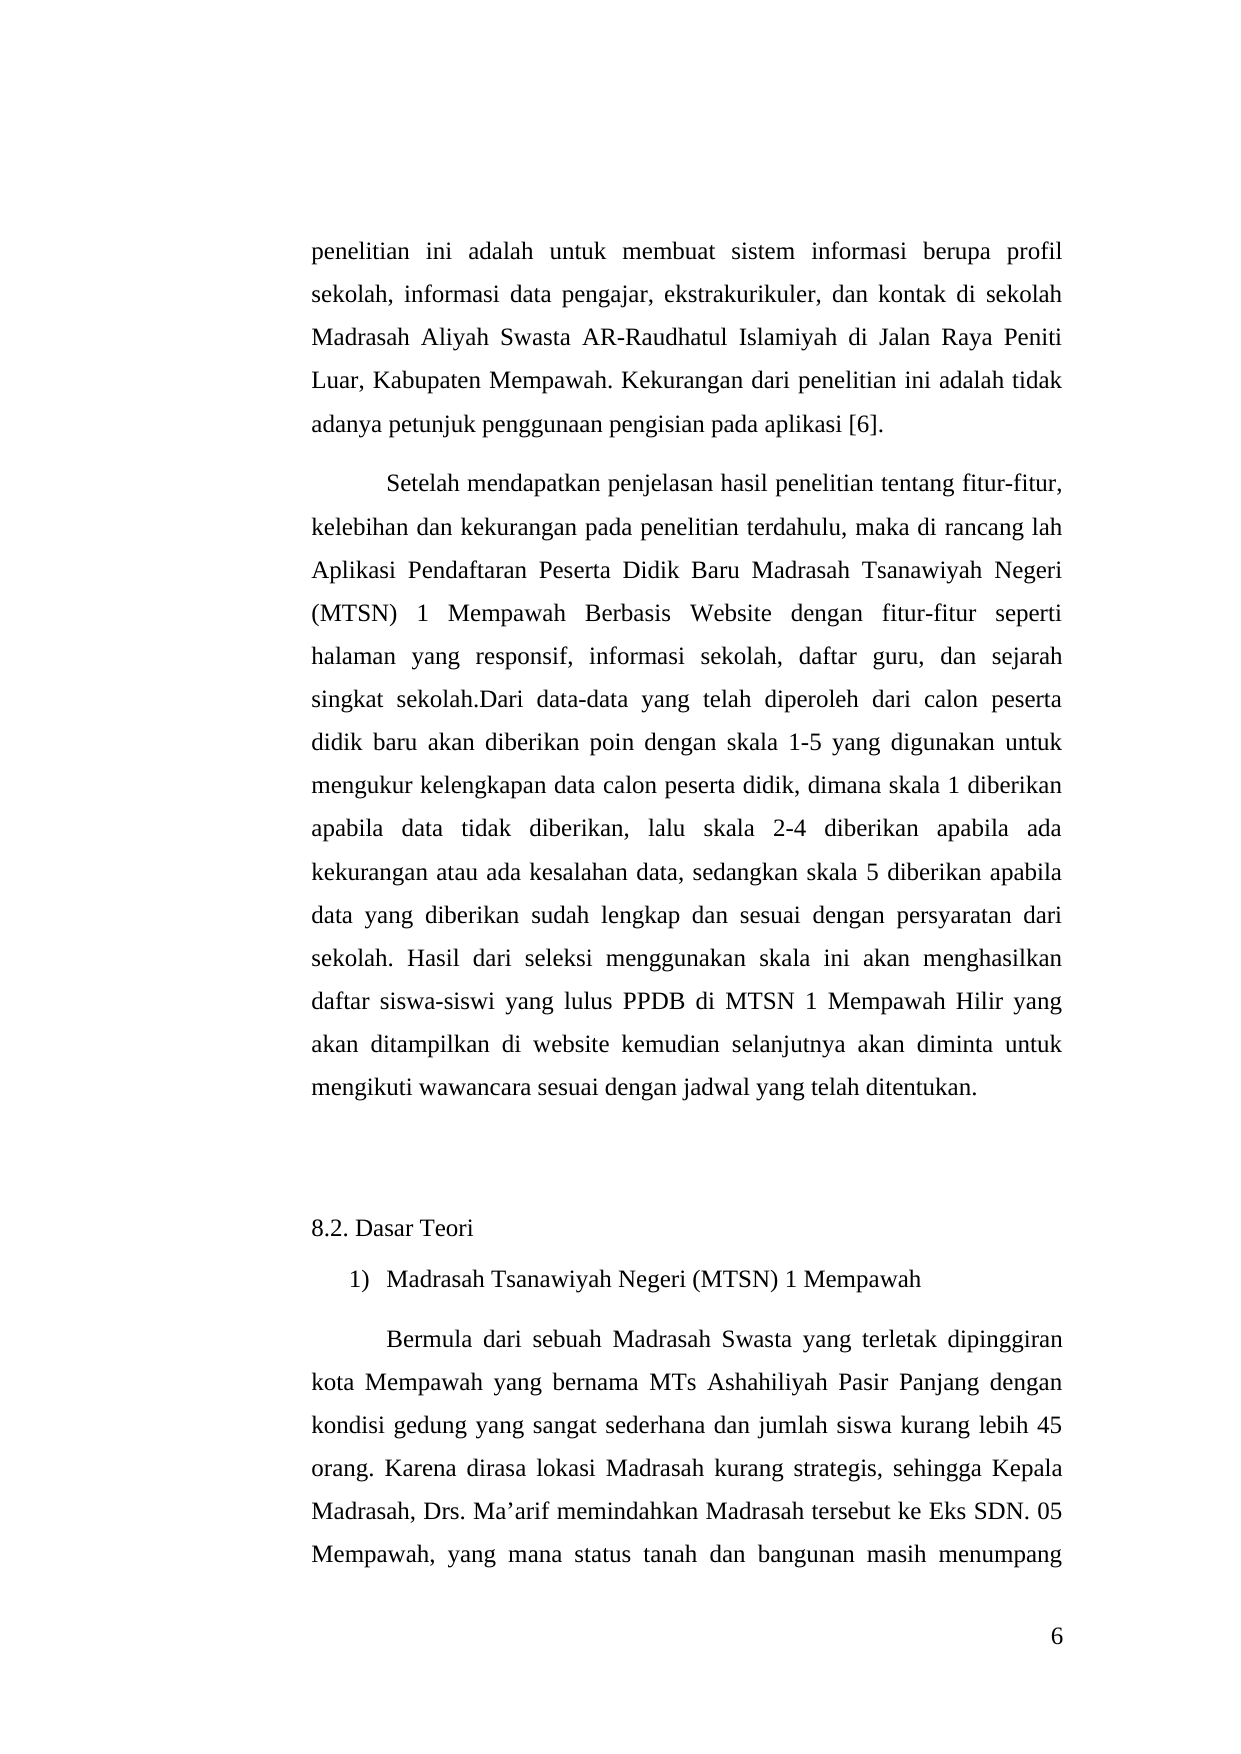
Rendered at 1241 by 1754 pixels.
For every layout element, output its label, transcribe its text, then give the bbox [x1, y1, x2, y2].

subtitle 8.2. Dasar Teori [236, 1213, 1063, 1241]
text Setelah mendapatkan penjelasan hasil penelitian tentang fitur-fitur, kelebihan dan kekurangan pada penelitian terdahulu, maka di rancang lah Aplikasi Pendaftaran Peserta Didik Baru Madrasah Tsanawiyah Negeri (MTSN) 1 Mempawah Berbasis Website dengan fitur-fitur seperti halaman yang responsif, informasi sekolah, daftar guru, dan sejarah singkat sekolah.Dari data-data yang telah diperoleh dari calon peserta didik baru akan diberikan poin dengan skala 1-5 yang digunakan untuk mengukur kelengkapan data calon peserta didik, dimana skala 1 diberikan apabila data tidak diberikan, lalu skala 2-4 diberikan apabila ada kekurangan atau ada kesalahan data, sedangkan skala 5 diberikan apabila data yang diberikan sudah lengkap dan sesuai dengan persyaratan dari sekolah. Hasil dari seleksi menggunakan skala ini akan menghasilkan daftar siswa-siswi yang lulus PPDB di MTSN 1 Mempawah Hilir yang akan ditampilkan di website kemudian selanjutnya akan diminta untuk mengikuti wawancara sesuai dengan jadwal yang telah ditentukan. [311, 468, 1063, 1101]
list Madrasah Tsanawiyah Negeri (MTSN) 1 Mempawah [349, 1264, 1063, 1293]
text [311, 236, 1063, 437]
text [311, 1324, 1063, 1568]
